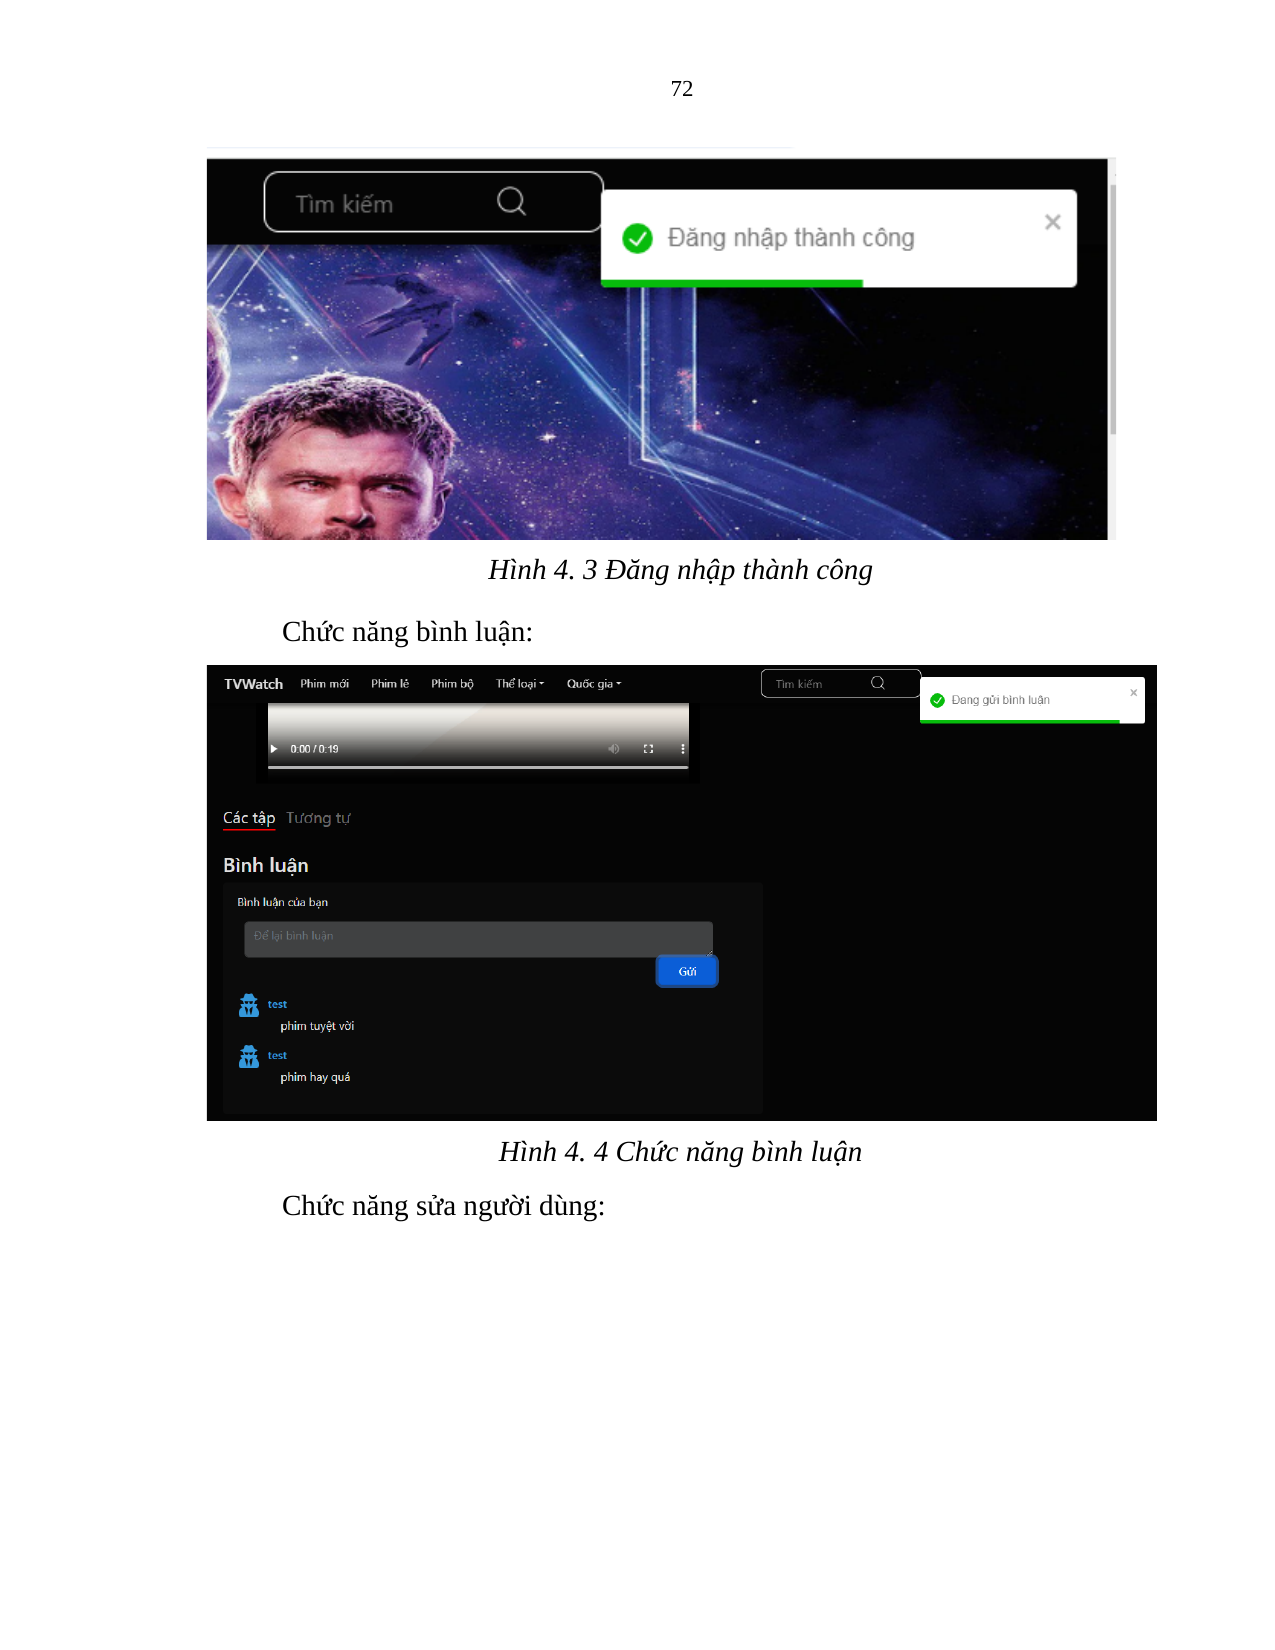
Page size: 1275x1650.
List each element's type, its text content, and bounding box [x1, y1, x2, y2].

text Hình 4. 3 Đăng nhập thành công [207, 552, 1157, 585]
picture [206, 665, 1157, 1121]
picture [206, 147, 1117, 540]
text Chức năng sửa người dùng: [207, 1188, 1157, 1222]
text Chức năng bình luận: [207, 614, 1157, 648]
text Hình 4. 4 Chức năng bình luận [207, 1134, 1157, 1167]
